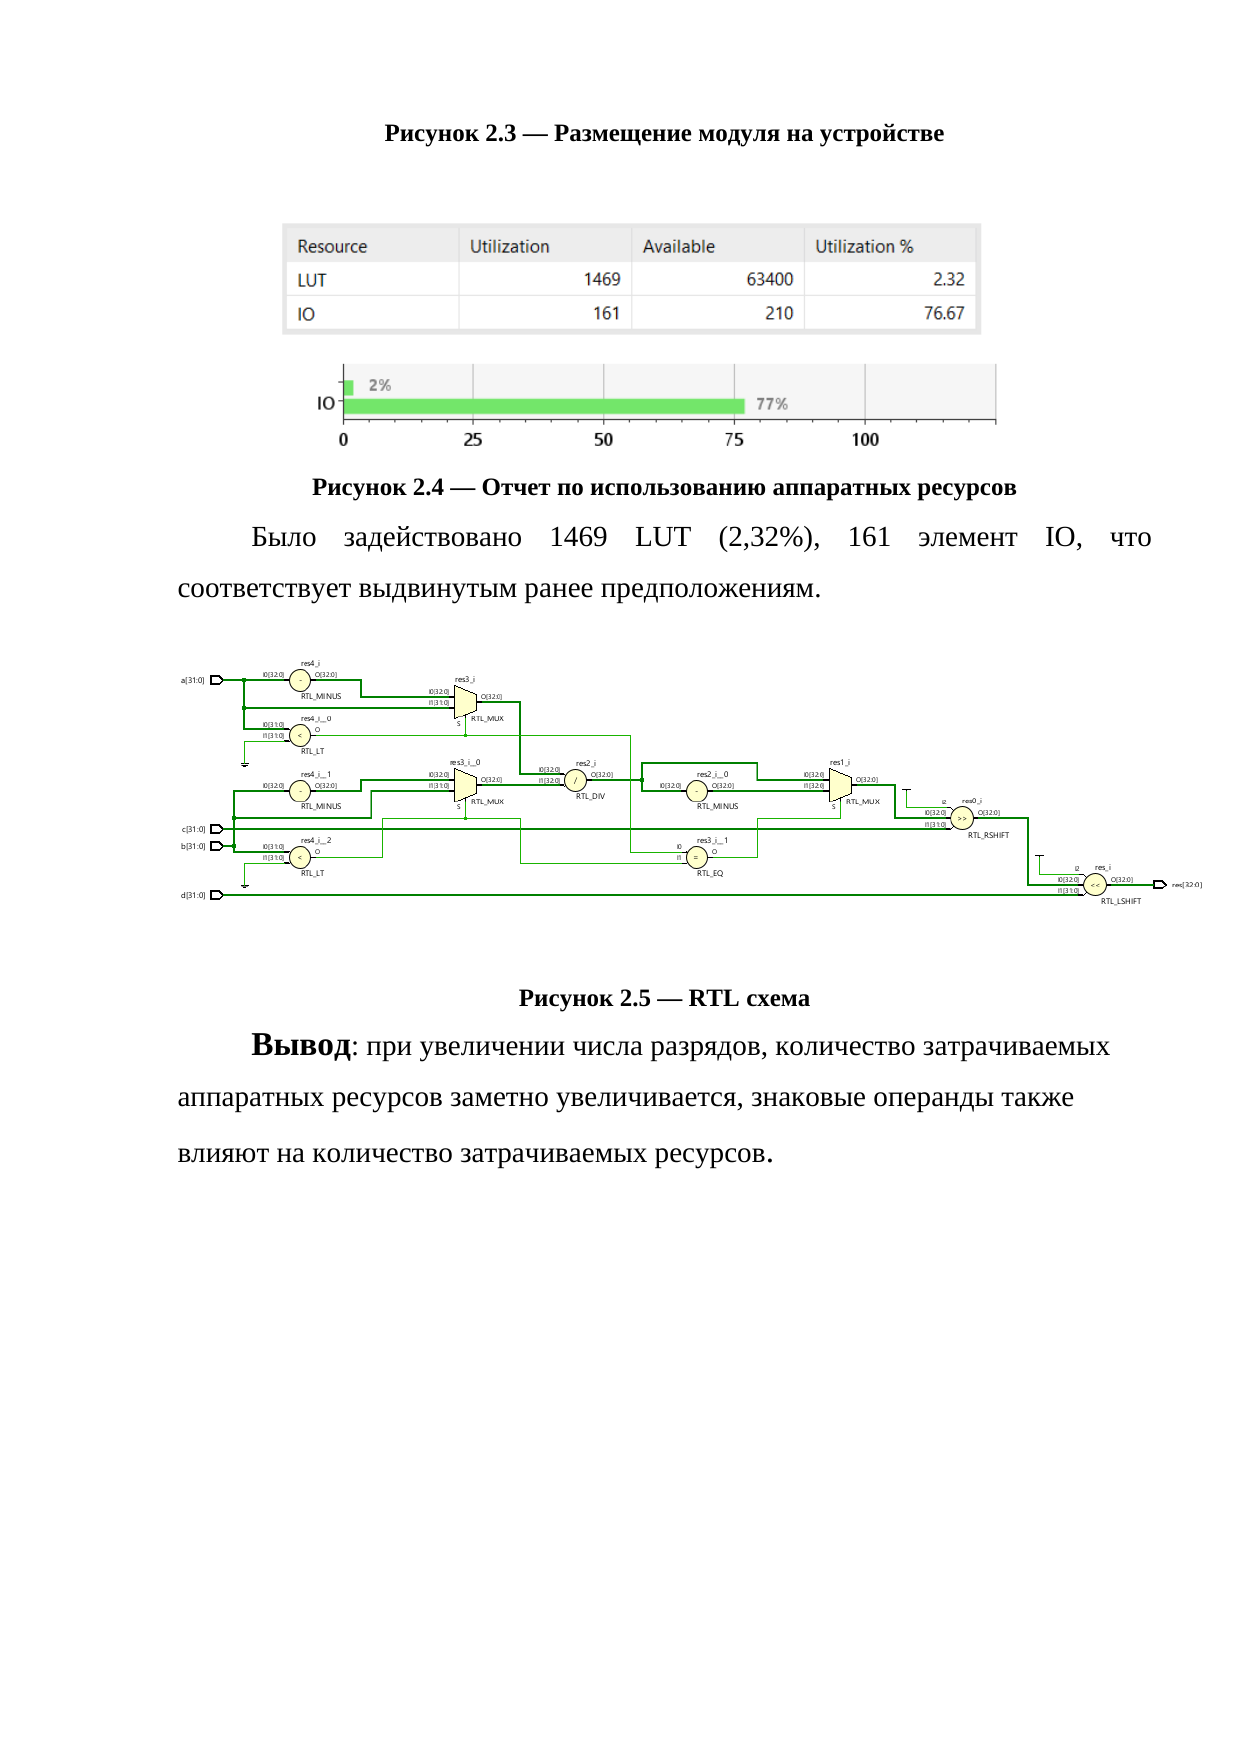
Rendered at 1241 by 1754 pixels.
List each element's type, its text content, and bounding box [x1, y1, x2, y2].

text Рисунок 2.3 — Размещение модуля на устройстве [177, 118, 1152, 147]
text Вывод: при увеличении числа разрядов, количество затрачиваемых аппаратных ресурсов заметно увеличивается, знаковые операнды также влияют на количество затрачиваемых ресурсов. [177, 1024, 1152, 1170]
text Рисунок 2.5 — RTL схема [177, 983, 1152, 1011]
text Рисунок 2.4 — Отчет по использованию аппаратных ресурсов [177, 472, 1152, 501]
text Было задействовано 1469 LUT (2,32%), 161 элемент IO, что соответствует выдвинутым ранее предположениям. [177, 519, 1152, 603]
picture [177, 632, 1208, 971]
picture [259, 200, 1070, 460]
